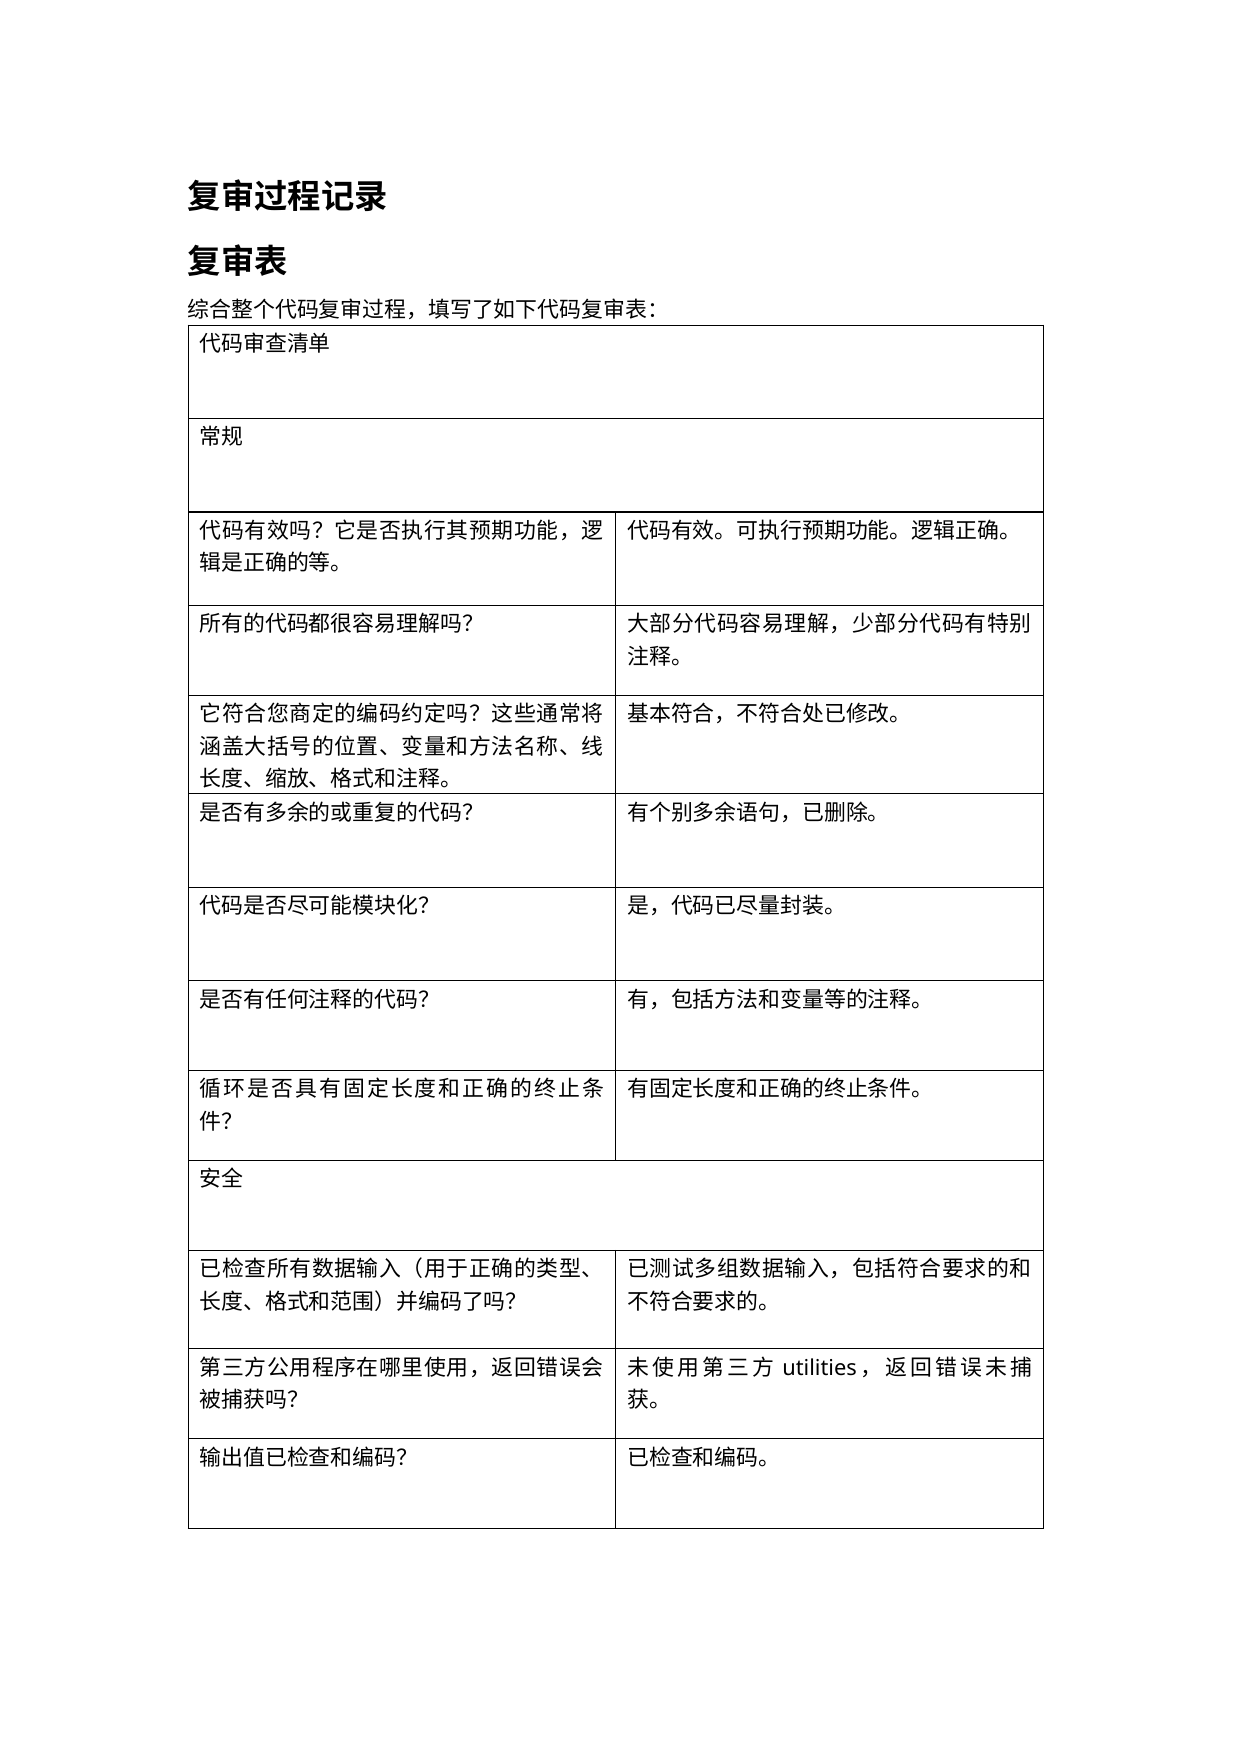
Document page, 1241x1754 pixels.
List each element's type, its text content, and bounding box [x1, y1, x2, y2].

table_header 代码审查清单 [189, 326, 1043, 418]
table_cell 基本符合，不符合处已修改。 [616, 696, 1043, 793]
table_cell 有固定长度和正确的终止条件。 [616, 1071, 1043, 1160]
table_cell 有个别多余语句，已删除。 [616, 794, 1043, 887]
table_cell 已检查所有数据输入（用于正确的类型、长度、格式和范围）并编码了吗？ [189, 1251, 615, 1348]
table_cell 代码有效。可执行预期功能。逻辑正确。 [616, 513, 1043, 605]
table_cell 常规 [189, 419, 1043, 511]
table_cell 有，包括方法和变量等的注释。 [616, 981, 1043, 1070]
text 综合整个代码复审过程，填写了如下代码复审表： [187, 292, 1053, 324]
table_cell 代码是否尽可能模块化？ [189, 888, 615, 980]
text 复审表 [187, 227, 1053, 292]
table_cell 循环是否具有固定长度和正确的终止条件？ [189, 1071, 615, 1160]
table_cell 是否有多余的或重复的代码？ [189, 794, 615, 887]
table_cell 第三方公用程序在哪里使用，返回错误会被捕获吗？ [189, 1349, 615, 1438]
table_cell 是，代码已尽量封装。 [616, 888, 1043, 980]
table_cell 已检查和编码。 [616, 1439, 1043, 1528]
table_cell 安全 [189, 1161, 1043, 1250]
table_cell 大部分代码容易理解，少部分代码有特别注释。 [616, 606, 1043, 695]
table_cell 代码有效吗？它是否执行其预期功能，逻辑是正确的等。 [189, 513, 615, 605]
table_cell 它符合您商定的编码约定吗？这些通常将涵盖大括号的位置、变量和方法名称、线长度、缩放、格式和注释。 [189, 696, 615, 793]
table_cell 所有的代码都很容易理解吗？ [189, 606, 615, 695]
table_cell 未使用第三方utilities，返回错误未捕获。 [616, 1349, 1043, 1438]
text 复审过程记录 [187, 162, 1053, 227]
table_cell 已测试多组数据输入，包括符合要求的和不符合要求的。 [616, 1251, 1043, 1348]
table_cell 是否有任何注释的代码？ [189, 981, 615, 1070]
table_cell 输出值已检查和编码？ [189, 1439, 615, 1528]
